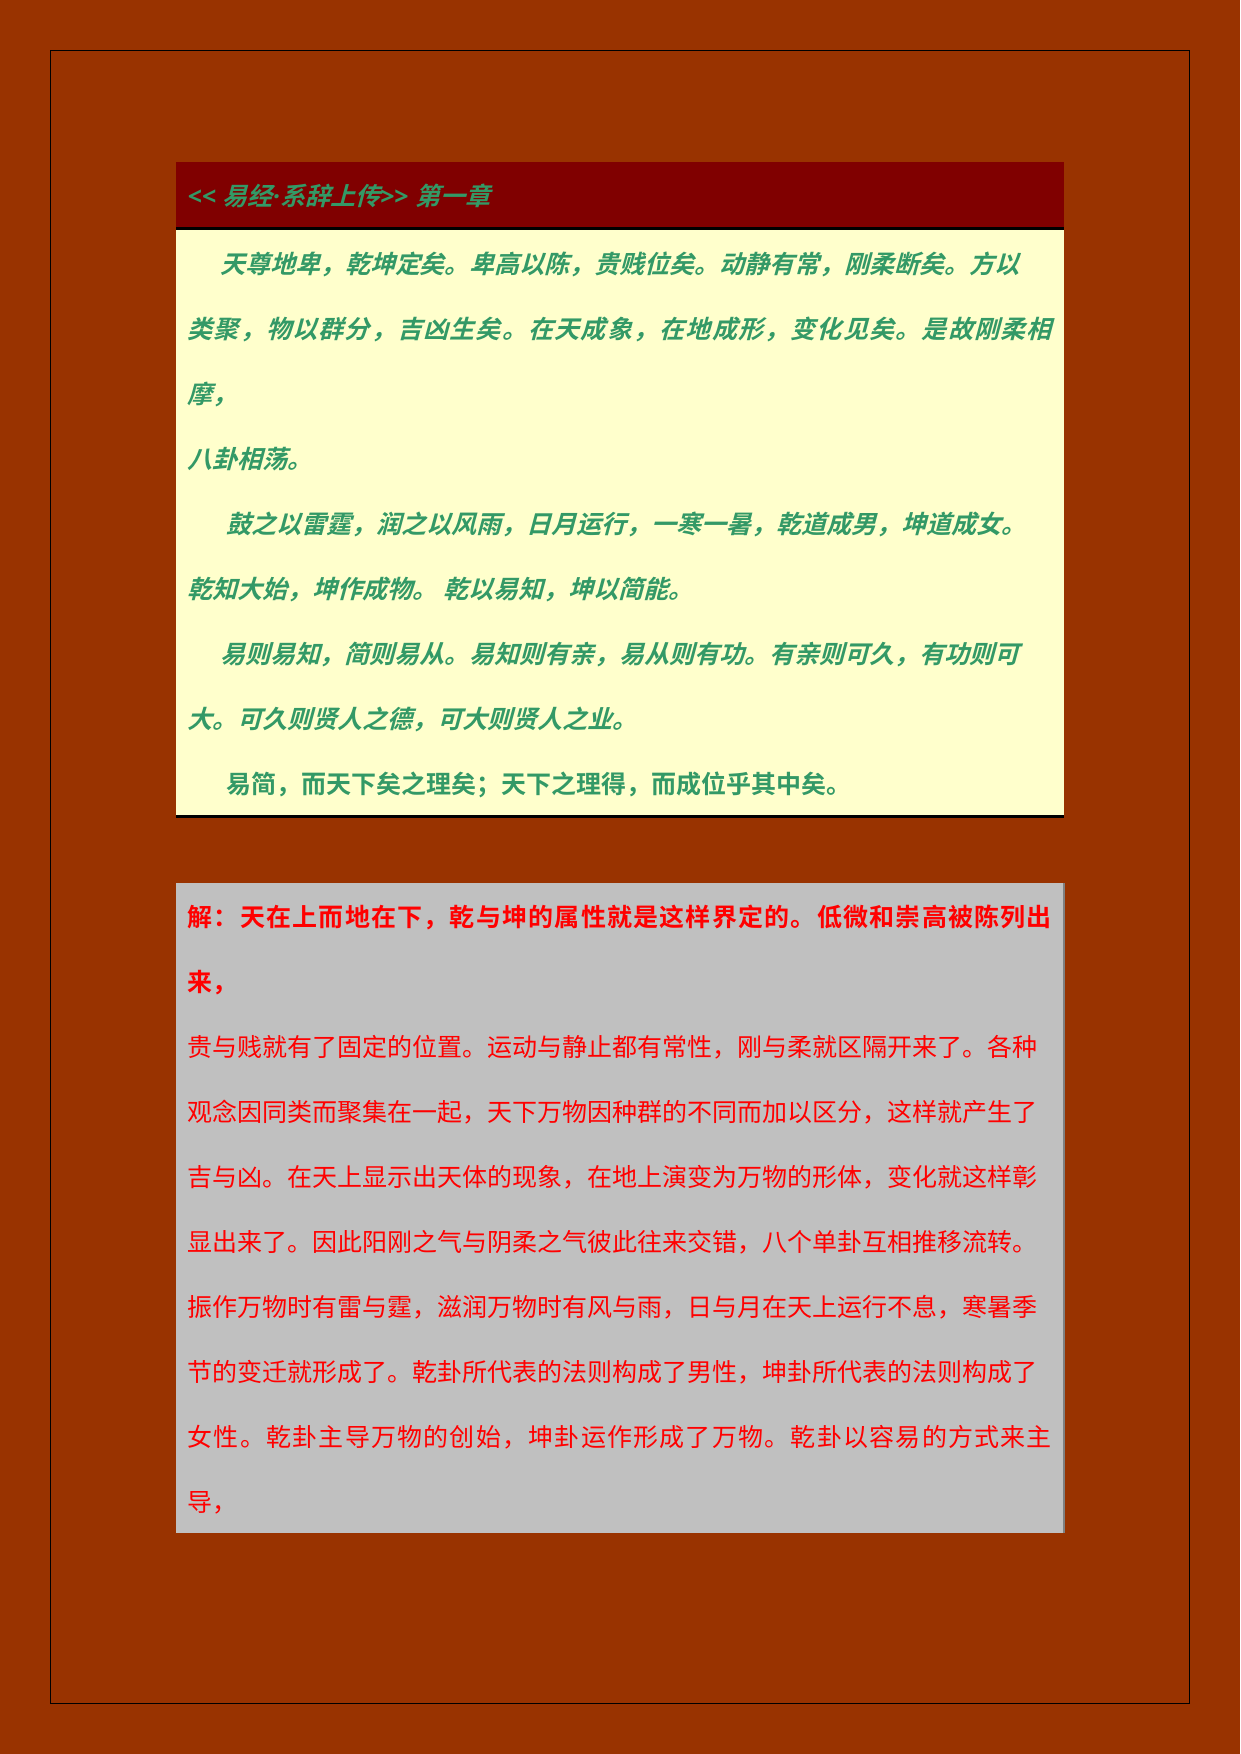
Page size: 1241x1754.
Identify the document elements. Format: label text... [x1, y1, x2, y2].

table_cell 类聚，物以群分，吉凶生矣。在天成象，在地成形，变化见矣。是故刚柔相摩， [176, 295, 1064, 425]
table_cell 观念因同类而聚集在一起，天下万物因种群的不同而加以区分，这样就产生了 [176, 1078, 1063, 1143]
table_cell 乾知大始，坤作成物。 乾以易知，坤以简能。 [176, 555, 1064, 620]
table_cell 天尊地卑，乾坤定矣。卑高以陈，贵贱位矣。动静有常，刚柔断矣。方以 [176, 230, 1064, 295]
table_header 解：天在上而地在下，乾与坤的属性就是这样界定的。低微和崇高被陈列出来， [176, 883, 1063, 1013]
table_cell 鼓之以雷霆，润之以风雨，日月运行，一寒一暑，乾道成男，坤道成女。 [176, 490, 1064, 555]
table_cell 节的变迁就形成了。乾卦所代表的法则构成了男性，坤卦所代表的法则构成了 [176, 1338, 1063, 1403]
table_cell 贵与贱就有了固定的位置。运动与静止都有常性，刚与柔就区隔开来了。各种 [176, 1013, 1063, 1078]
table_cell 八卦相荡。 [176, 425, 1064, 490]
table_cell 大。可久则贤人之德，可大则贤人之业。 [176, 685, 1064, 750]
table_cell 易则易知，简则易从。易知则有亲，易从则有功。有亲则可久，有功则可 [176, 620, 1064, 685]
table_cell 振作万物时有雷与霆，滋润万物时有风与雨，日与月在天上运行不息，寒暑季 [176, 1273, 1063, 1338]
table_cell 显出来了。因此阳刚之气与阴柔之气彼此往来交错，八个单卦互相推移流转。 [176, 1208, 1063, 1273]
table_cell 易简，而天下矣之理矣；天下之理得，而成位乎其中矣。 [176, 750, 1064, 815]
table_header << 易经·系辞上传>> 第一章 [176, 162, 1064, 227]
table_cell 女性。乾卦主导万物的创始，坤卦运作形成了万物。乾卦以容易的方式来主导， [176, 1403, 1063, 1533]
table_cell 吉与凶。在天上显示出天体的现象，在地上演变为万物的形体，变化就这样彰 [176, 1143, 1063, 1208]
